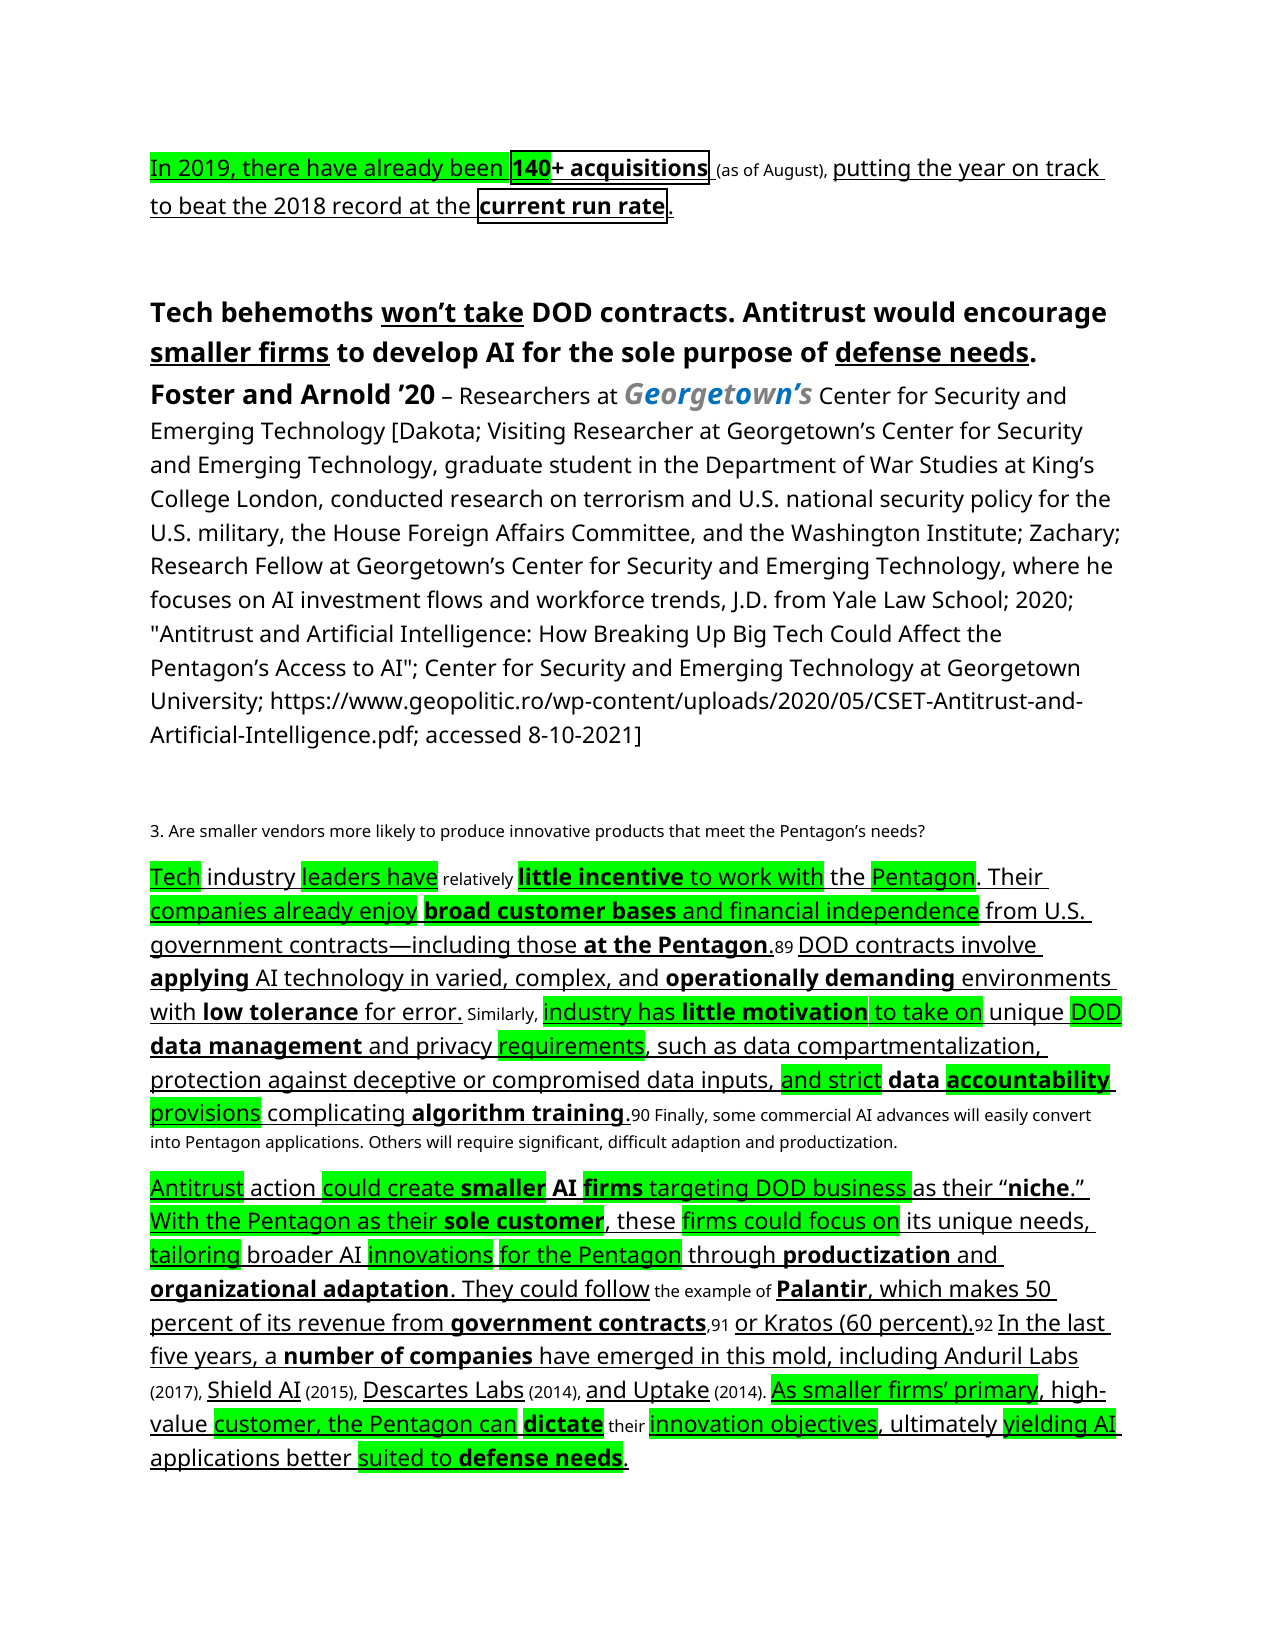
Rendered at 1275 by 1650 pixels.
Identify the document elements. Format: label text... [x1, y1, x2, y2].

text Foster and Arnold ’20 – Researchers at Georgetown’s Center for Security and Emerging Technology [Dakota; Visiting Researcher at Georgetown’s Center for Security and Emerging Technology, graduate student in the Department of War Studies at King’s College London, conducted research on terrorism and U.S. national security policy for the U.S. military, the House Foreign Affairs Committee, and the Washington Institute; Zachary; Research Fellow at Georgetown’s Center for Security and Emerging Technology, where he focuses on AI investment flows and workforce trends, J.D. from Yale Law School; 2020; "Antitrust and Artificial Intelligence: How Breaking Up Big Tech Could Affect the Pentagon’s Access to AI"; Center for Security and Emerging Technology at Georgetown University; https://www.geopolitic.ro/wp-content/uploads/2020/05/CSET-Antitrust-and-Artificial-Intelligence.pdf; accessed 8-10-2021] [150, 373, 1125, 750]
text Antitrust action could create smaller AI firms targeting DOD business as their “niche.” With the Pentagon as their sole customer, these firms could focus on its unique needs, tailoring broader AI innovations for the Pentagon through productization and organizational adaptation. They could follow the example of Palantir, which makes 50 percent of its revenue from government contracts,91 or Kratos (60 percent).92 In the last five years, a number of companies have emerged in this mold, including Anduril Labs (2017), Shield AI (2015), Descartes Labs (2014), and Uptake (2014). As smaller firms’ primary, high-value customer, the Pentagon can dictate their innovation objectives, ultimately yielding AI applications better suited to defense needs. [150, 1171, 1125, 1473]
text Tech industry leaders have relatively little incentive to work with the Pentagon. Their companies already enjoy broad customer bases and financial independence from U.S. government contracts—including those at the Pentagon.89 DOD contracts involve applying AI technology in varied, complex, and operationally demanding environments with low tolerance for error. Similarly, industry has little motivation to take on unique DOD data management and privacy requirements, such as data compartmentalization, protection against deceptive or compromised data inputs, and strict data accountability provisions complicating algorithm training.90 Finally, some commercial AI advances will easily convert into Pentagon applications. Others will require significant, difficult adaption and productization. [150, 861, 1125, 1153]
text 3. Are smaller vendors more likely to produce innovative products that meet the Pentagon’s needs? [150, 820, 1125, 843]
subtitle Tech behemoths won’t take DOD contracts. Antitrust would encourage smaller firms to develop AI for the sole purpose of defense needs. [150, 293, 1125, 370]
text In 2019, there have already been 140+ acquisitions (as of August), putting the year on track to beat the 2018 record at the current run rate. [150, 150, 1125, 224]
